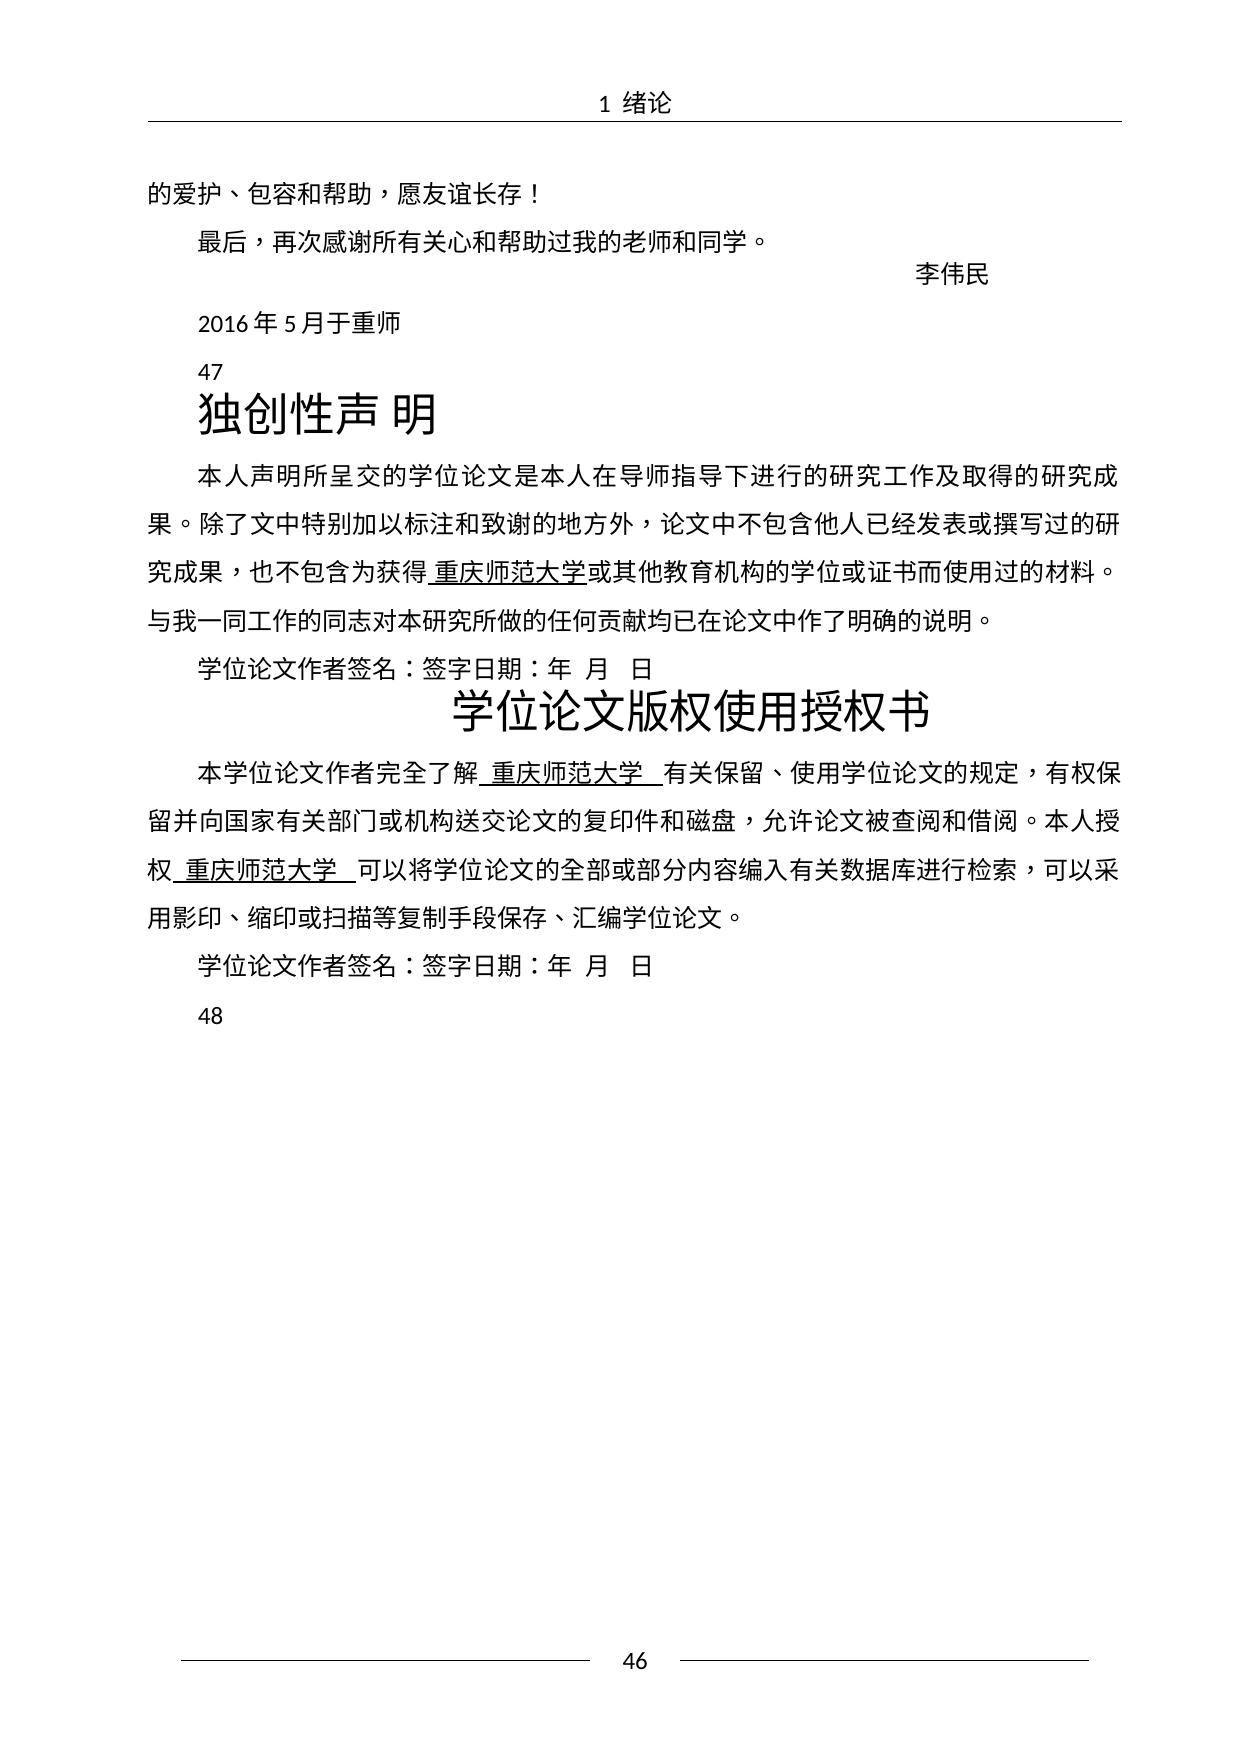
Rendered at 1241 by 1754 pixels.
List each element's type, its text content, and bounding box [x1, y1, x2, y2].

text 独创性声 明 [148, 387, 1122, 443]
text 学位论文作者签名：签字日期：年 月 日 [148, 636, 1122, 684]
text 47 [148, 338, 1122, 387]
text 学位论文版权使用授权书 [452, 684, 1122, 740]
text 李伟民 [148, 258, 989, 290]
text 本学位论文作者完全了解 重庆师范大学 有关保留、使用学位论文的规定，有权保留并向国家有关部门或机构送交论文的复印件和磁盘，允许论文被查阅和借阅。本人授权 重庆师范大学 可以将学位论文的全部或部分内容编入有关数据库进行检索，可以采用影印、缩印或扫描等复制手段保存、汇编学位论文。 [148, 740, 1122, 934]
text 48 [148, 982, 1122, 1030]
text 本人声明所呈交的学位论文是本人在导师指导下进行的研究工作及取得的研究成果。除了文中特别加以标注和致谢的地方外，论文中不包含他人已经发表或撰写过的研究成果，也不包含为获得 重庆师范大学或其他教育机构的学位或证书而使用过的材料。与我一同工作的同志对本研究所做的任何贡献均已在论文中作了明确的说明。 [148, 443, 1122, 636]
text 2016年5月于重师 [148, 290, 1122, 338]
text 最后，再次感谢所有关心和帮助过我的老师和同学。 [148, 209, 1122, 258]
text 学位论文作者签名：签字日期：年 月 日 [148, 934, 1122, 982]
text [148, 161, 1122, 209]
